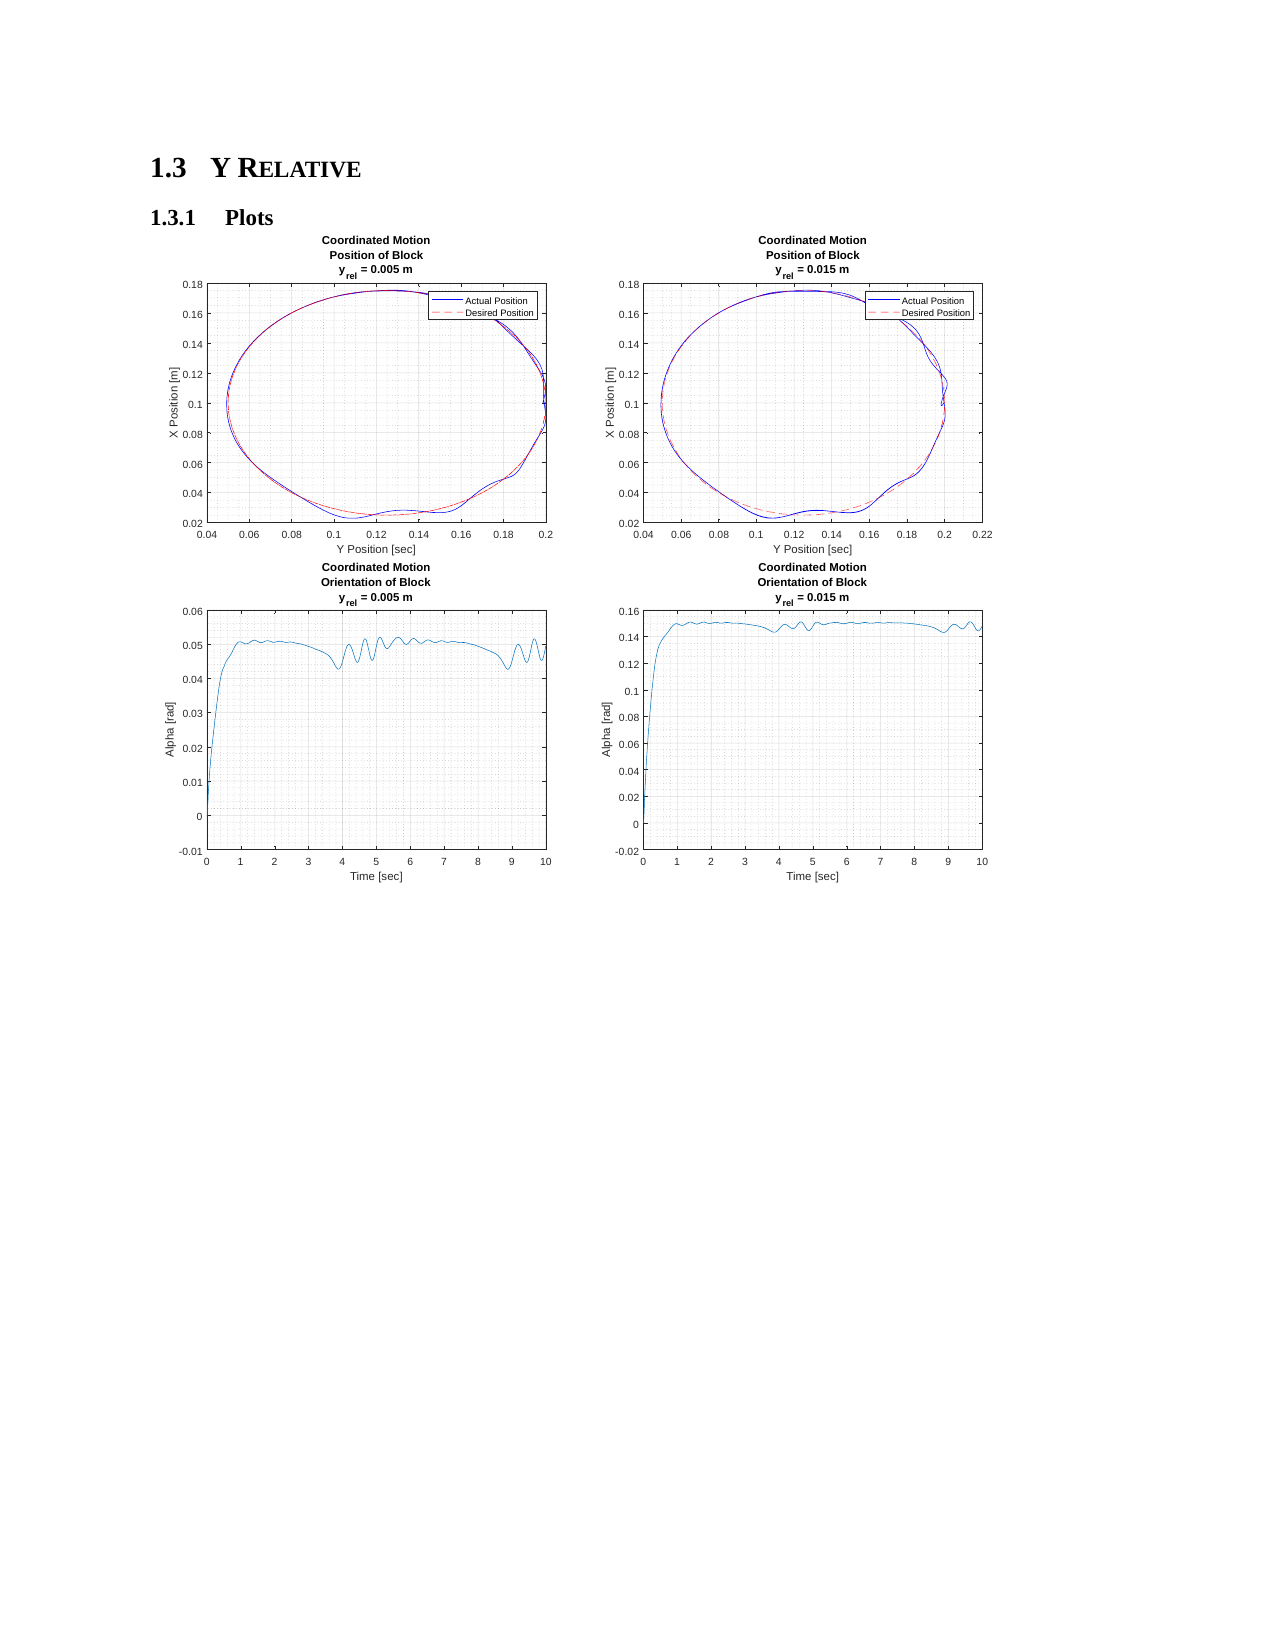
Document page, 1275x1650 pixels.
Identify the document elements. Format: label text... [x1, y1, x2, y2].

subtitle Plots [150, 204, 1125, 231]
subtitle Y Relative [150, 150, 1125, 183]
